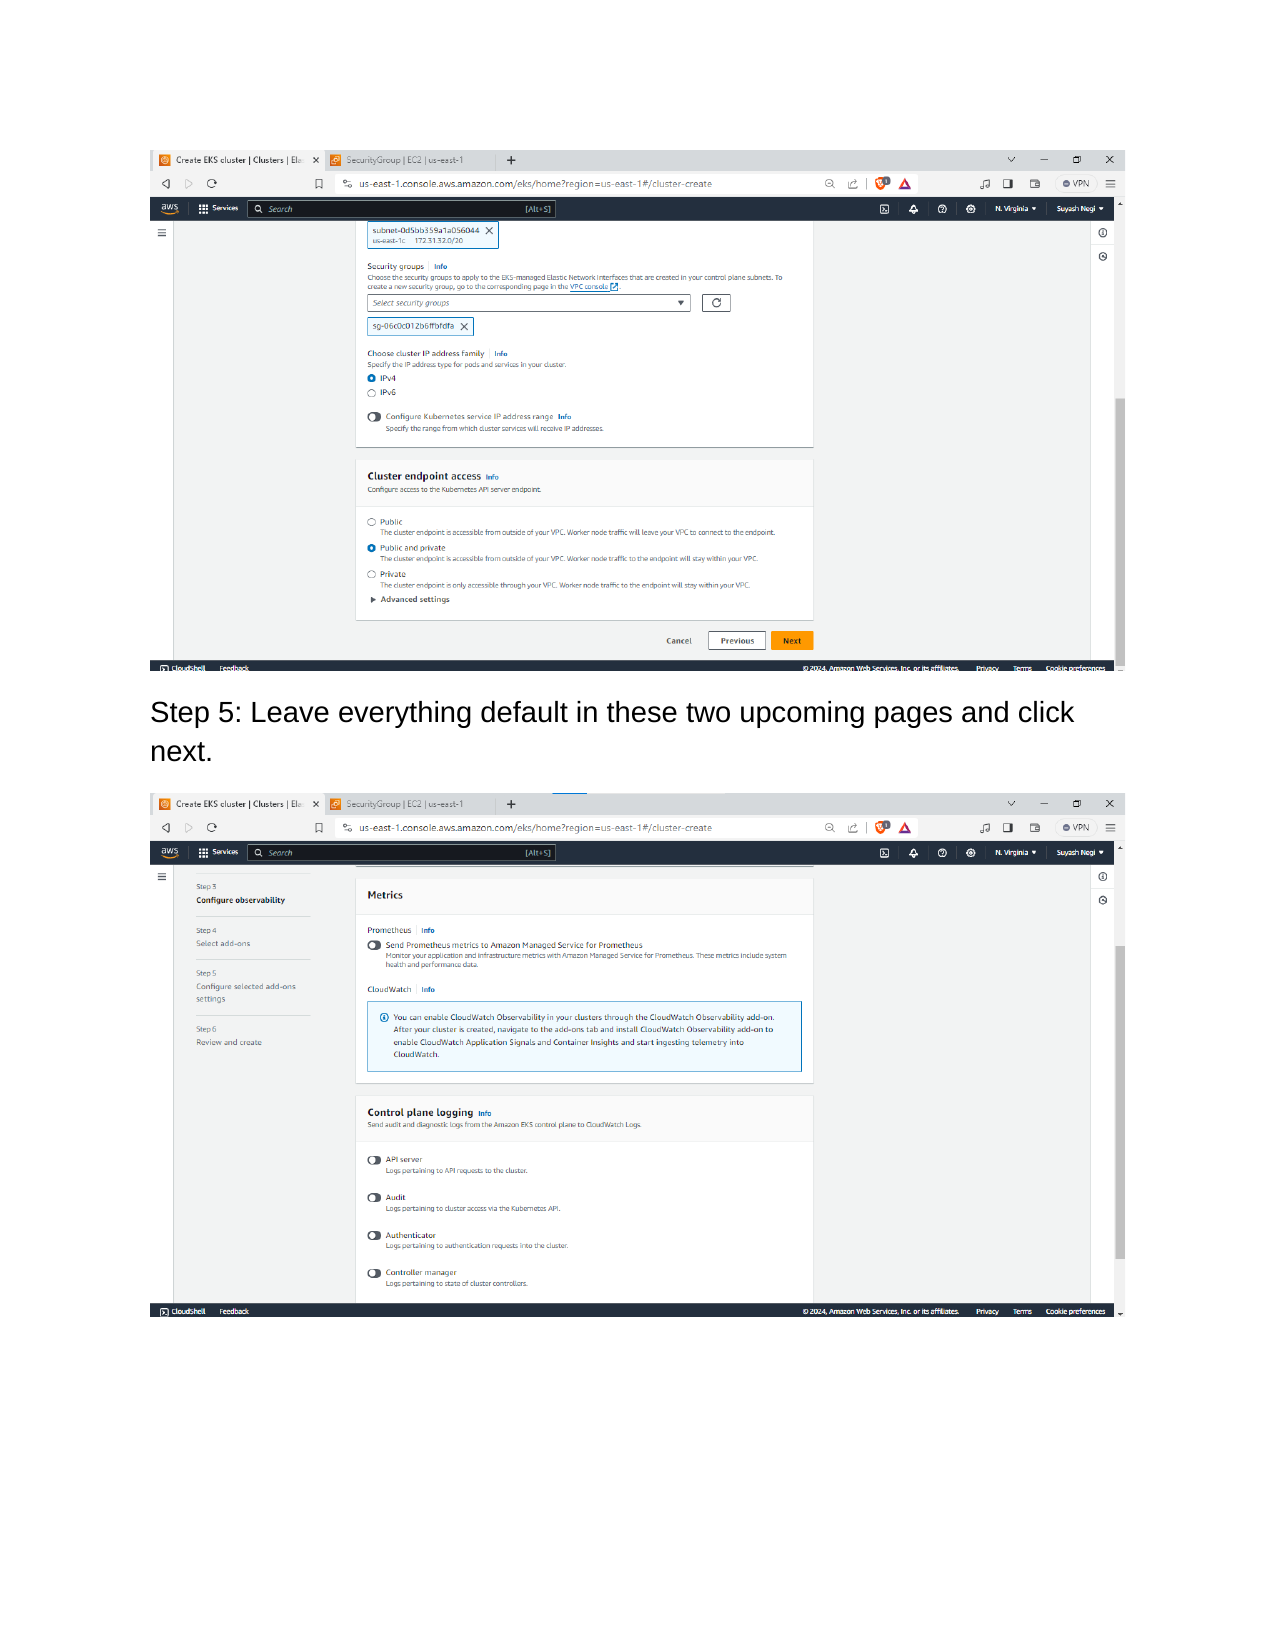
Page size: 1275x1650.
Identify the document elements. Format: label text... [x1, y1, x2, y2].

picture [150, 793, 1125, 1317]
text Step 5: Leave everything default in these two upcoming pages and click next. [150, 695, 1125, 767]
picture [150, 150, 1125, 671]
